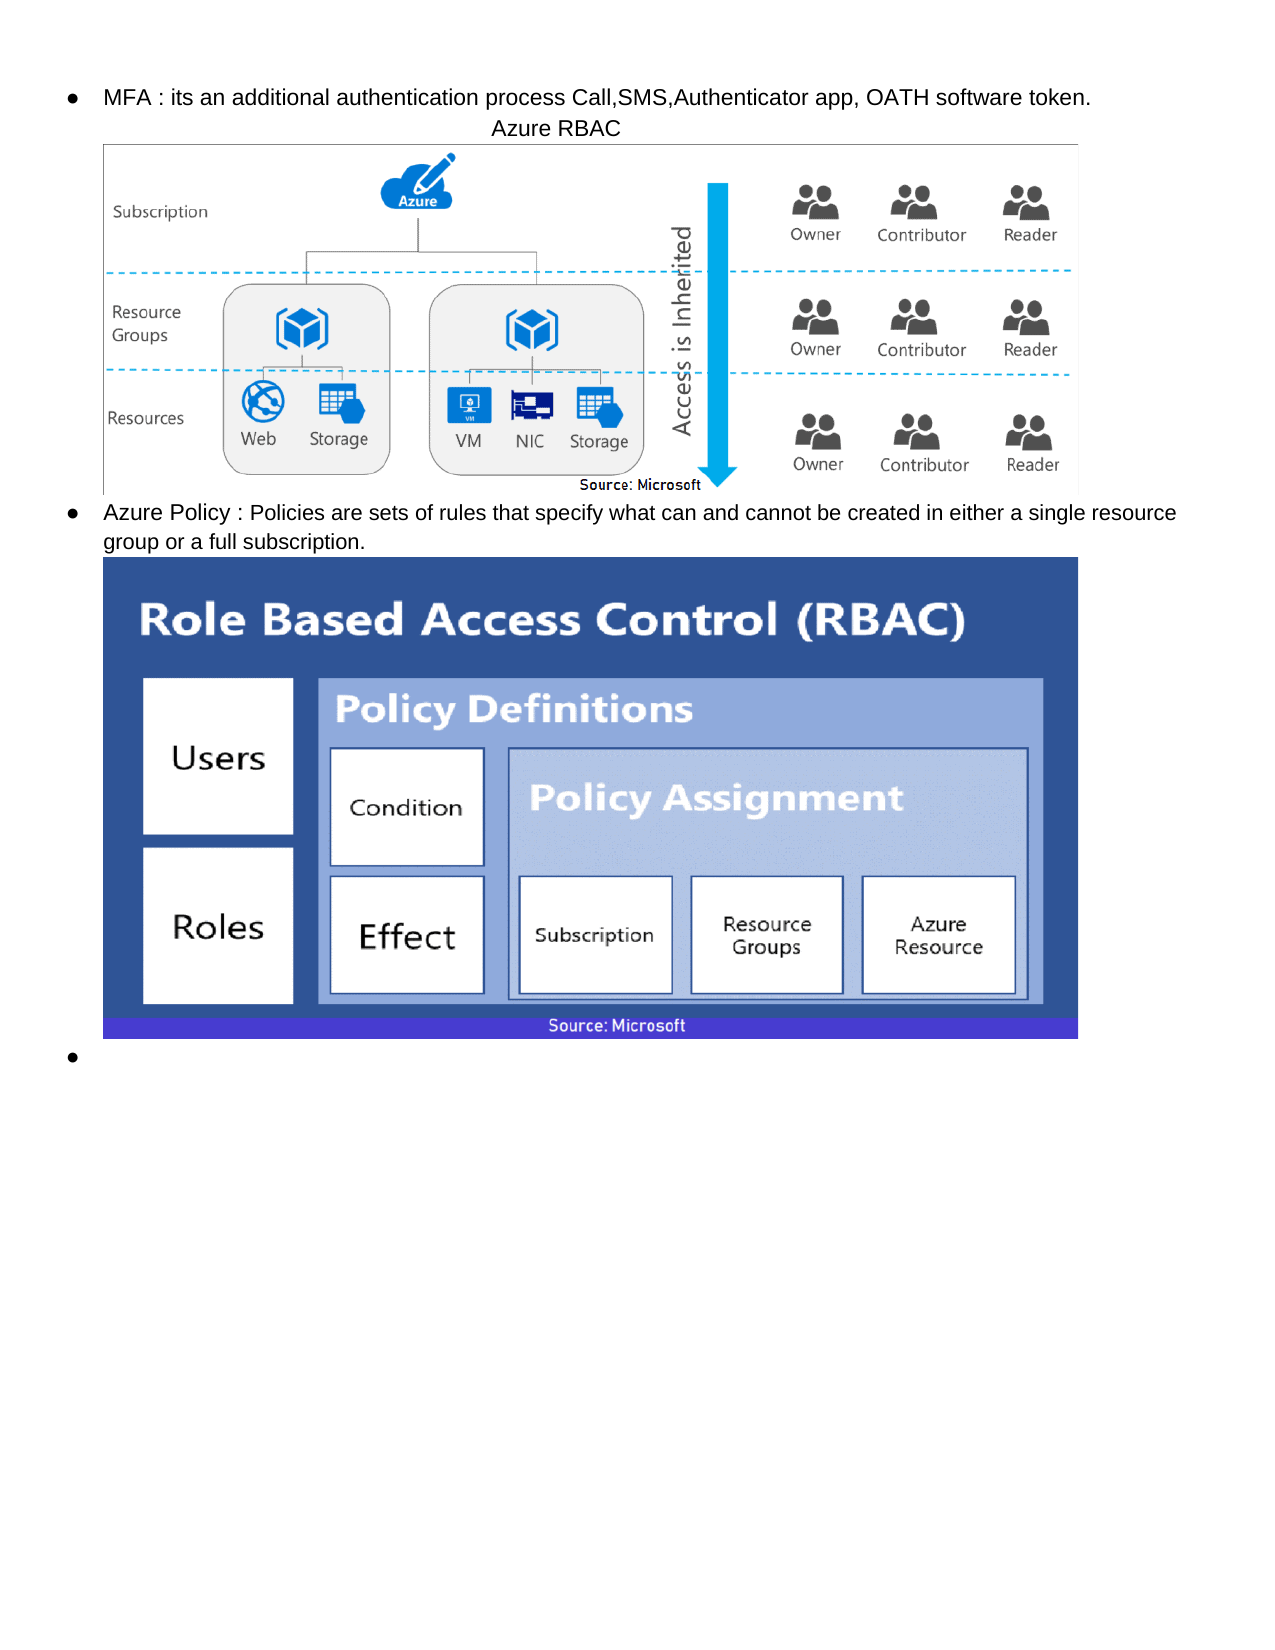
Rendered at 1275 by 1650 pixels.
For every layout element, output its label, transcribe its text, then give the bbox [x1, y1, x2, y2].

picture [103, 144, 1079, 495]
picture [103, 557, 1079, 1039]
